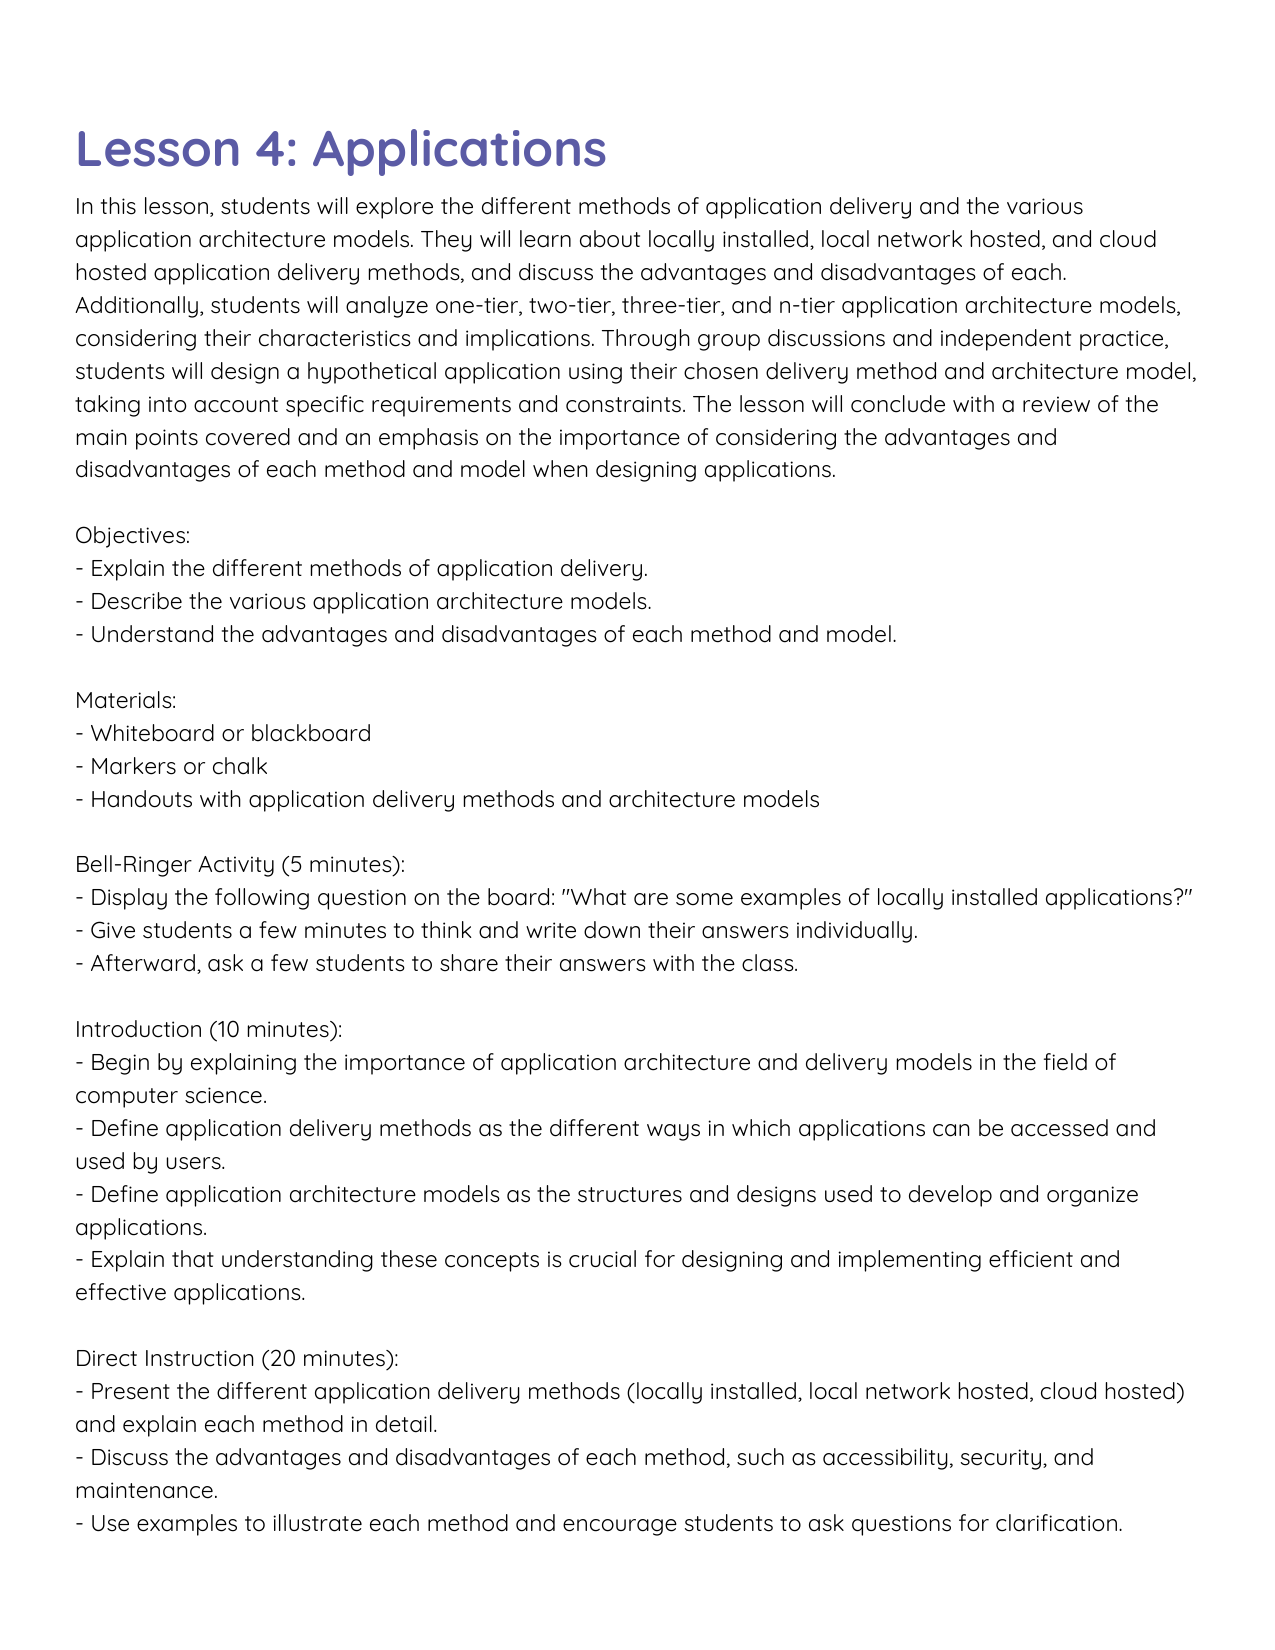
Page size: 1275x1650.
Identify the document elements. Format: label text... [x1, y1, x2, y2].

text - Give students a few minutes to think and write down their answers individually. [75, 916, 1200, 944]
text - Explain the different methods of application delivery. [75, 554, 1200, 582]
text - Present the different application delivery methods (locally installed, local network hosted, cloud hosted) and explain each method in detail. [75, 1377, 1200, 1438]
text - Display the following question on the board: "What are some examples of locally installed applications?" [75, 883, 1200, 912]
text Bell-Ringer Activity (5 minutes): [75, 850, 1200, 879]
text Direct Instruction (20 minutes): [75, 1344, 1200, 1372]
title Lesson 4: Applications [75, 117, 1200, 179]
text - Markers or chalk [75, 751, 1200, 780]
text - Whiteboard or blackboard [75, 718, 1200, 747]
text In this lesson, students will explore the different methods of application delivery and the various application architecture models. They will learn about locally installed, local network hosted, and cloud hosted application delivery methods, and discuss the advantages and disadvantages of each. Additionally, students will analyze one-tier, two-tier, three-tier, and n-tier application architecture models, considering their characteristics and implications. Through group discussions and independent practice, students will design a hypothetical application using their chosen delivery method and architecture model, taking into account specific requirements and constraints. The lesson will conclude with a review of the main points covered and an emphasis on the importance of considering the advantages and disadvantages of each method and model when designing applications. [75, 192, 1200, 484]
text - Define application architecture models as the structures and designs used to develop and organize applications. [75, 1179, 1200, 1241]
text - Use examples to illustrate each method and encourage students to ask questions for clarification. [75, 1508, 1200, 1537]
text Objectives: [75, 521, 1200, 549]
text - Describe the various application architecture models. [75, 587, 1200, 615]
text - Explain that understanding these concepts is crucial for designing and implementing efficient and effective applications. [75, 1245, 1200, 1307]
text - Define application delivery methods as the different ways in which applications can be accessed and used by users. [75, 1113, 1200, 1175]
text - Handouts with application delivery methods and architecture models [75, 784, 1200, 813]
text - Afterward, ask a few students to share their answers with the class. [75, 949, 1200, 977]
text Materials: [75, 685, 1200, 714]
text - Begin by explaining the importance of application architecture and delivery models in the field of computer science. [75, 1047, 1200, 1109]
text Introduction (10 minutes): [75, 1014, 1200, 1043]
text - Discuss the advantages and disadvantages of each method, such as accessibility, security, and maintenance. [75, 1442, 1200, 1504]
text - Understand the advantages and disadvantages of each method and model. [75, 619, 1200, 648]
